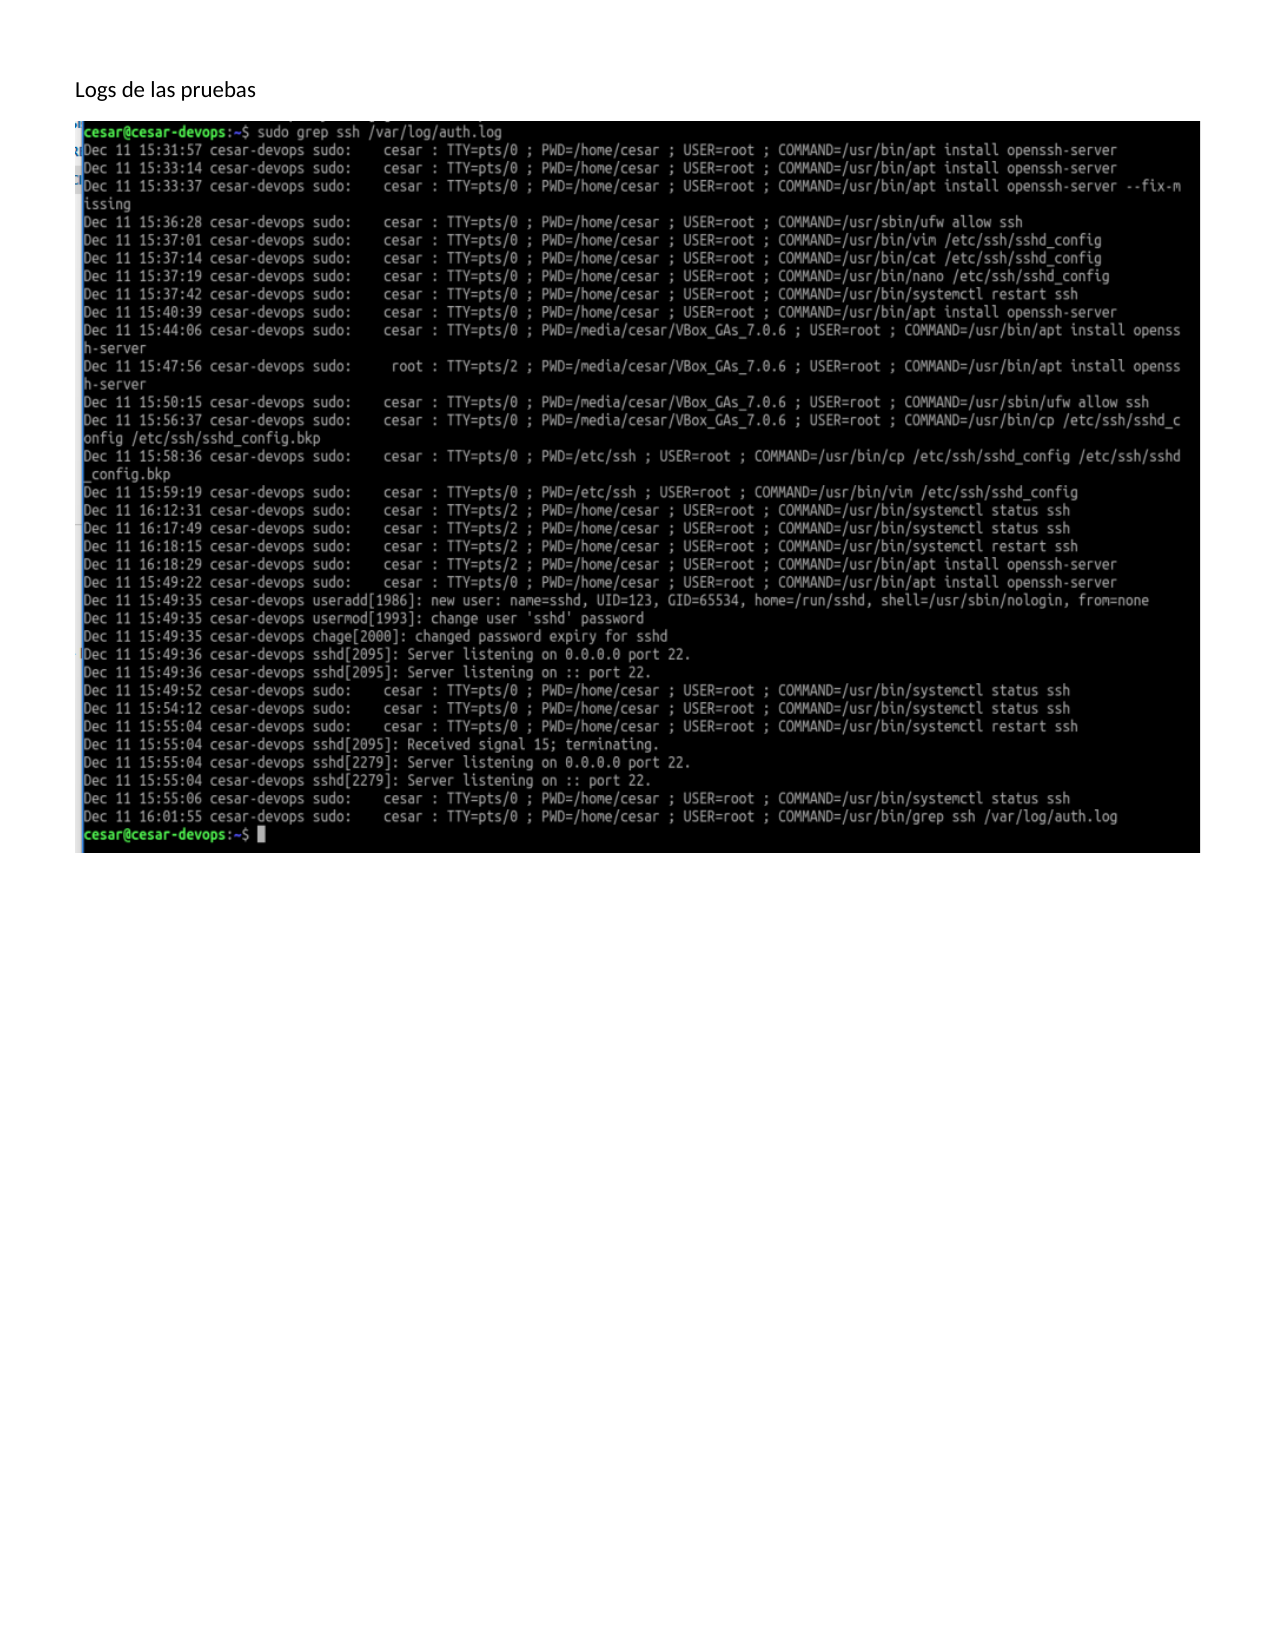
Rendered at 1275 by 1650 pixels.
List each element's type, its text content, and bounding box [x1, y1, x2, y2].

picture [75, 121, 1200, 853]
text Logs de las pruebas [75, 75, 1200, 103]
